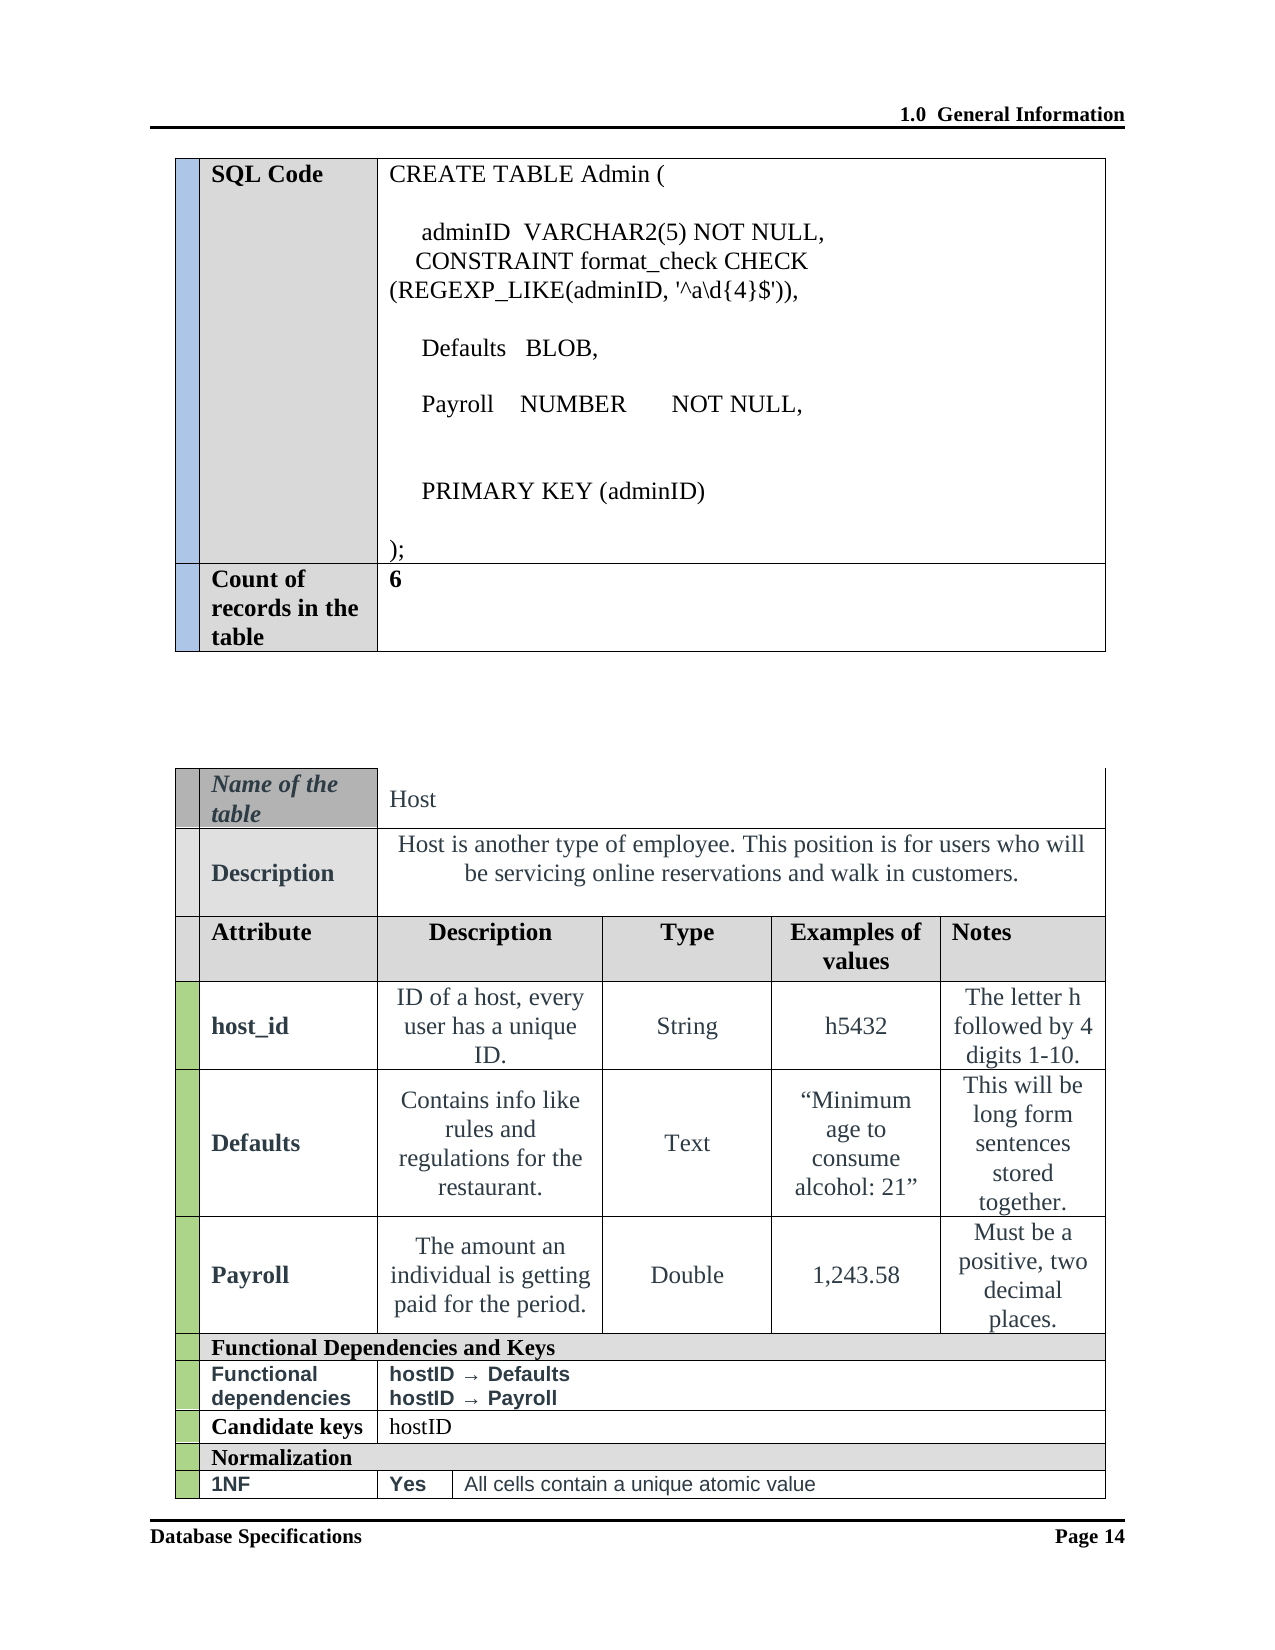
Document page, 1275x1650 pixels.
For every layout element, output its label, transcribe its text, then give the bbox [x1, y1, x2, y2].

table_cell Functional dependencies [200, 1361, 377, 1409]
table_cell This will be long form sentences stored together. [941, 1070, 1105, 1216]
table_header [176, 769, 199, 827]
table_cell Double [603, 1217, 771, 1333]
table_cell hostID → Defaults hostID → Payroll [378, 1361, 1105, 1409]
table_cell Notes [941, 917, 1105, 981]
table_cell “Minimum age to consume alcohol: 21” [772, 1070, 940, 1216]
table_cell [176, 1411, 199, 1442]
table_cell [176, 917, 199, 981]
table_cell 1NF [200, 1471, 377, 1498]
table_cell The letter h followed by 4 digits 1-10. [941, 982, 1105, 1069]
table_cell SQL Code [200, 159, 377, 563]
table_cell Normalization [200, 1444, 1105, 1470]
table_cell [176, 159, 199, 563]
table_header Host [378, 768, 1105, 827]
table_header Name of the table [200, 769, 377, 827]
table_cell host_id [200, 982, 377, 1069]
table_cell [176, 564, 199, 651]
table_cell Examples of values [772, 917, 940, 981]
table_cell [176, 1217, 199, 1333]
table_cell Defaults [200, 1070, 377, 1216]
table_cell [176, 1471, 199, 1498]
table_cell ID of a host, every user has a unique ID. [378, 982, 602, 1069]
table_cell hostID [378, 1411, 1105, 1442]
table_cell 6 [378, 564, 1105, 651]
table_cell [176, 829, 199, 916]
table_cell Candidate keys [200, 1411, 377, 1442]
table_cell Host is another type of employee. This position is for users who will be servicing online reservations and walk in customers. [378, 829, 1105, 916]
table_cell The amount an individual is getting paid for the period. [378, 1217, 602, 1333]
table_cell String [603, 982, 771, 1069]
table_cell Contains info like rules and regulations for the restaurant. [378, 1070, 602, 1216]
table_cell [176, 1361, 199, 1409]
table_cell [176, 1070, 199, 1216]
table_cell CREATE TABLE Admin ( adminID VARCHAR2(5) NOT NULL, CONSTRAINT format_check CHECK (REGEXP_LIKE(adminID, '^a\d{4}$')), Defaults BLOB, Payroll NUMBER NOT NULL, PRIMARY KEY (adminID) ); [378, 159, 1105, 563]
table_cell Type [603, 917, 771, 981]
table_cell Must be a positive, two decimal places. [941, 1217, 1105, 1333]
table_cell All cells contain a unique atomic value [453, 1471, 1105, 1498]
table_cell Functional Dependencies and Keys [200, 1334, 1105, 1360]
table_cell Text [603, 1070, 771, 1216]
table_cell 1,243.58 [772, 1217, 940, 1333]
table_cell [176, 982, 199, 1069]
table_cell [176, 1444, 199, 1470]
table_cell Count of records in the table [200, 564, 377, 651]
table_cell Description [378, 917, 602, 981]
table_cell Yes [378, 1471, 452, 1498]
table_cell h5432 [772, 982, 940, 1069]
table_cell Attribute [200, 917, 377, 981]
table_cell Description [200, 829, 377, 916]
table_cell Payroll [200, 1217, 377, 1333]
table_cell [176, 1334, 199, 1360]
